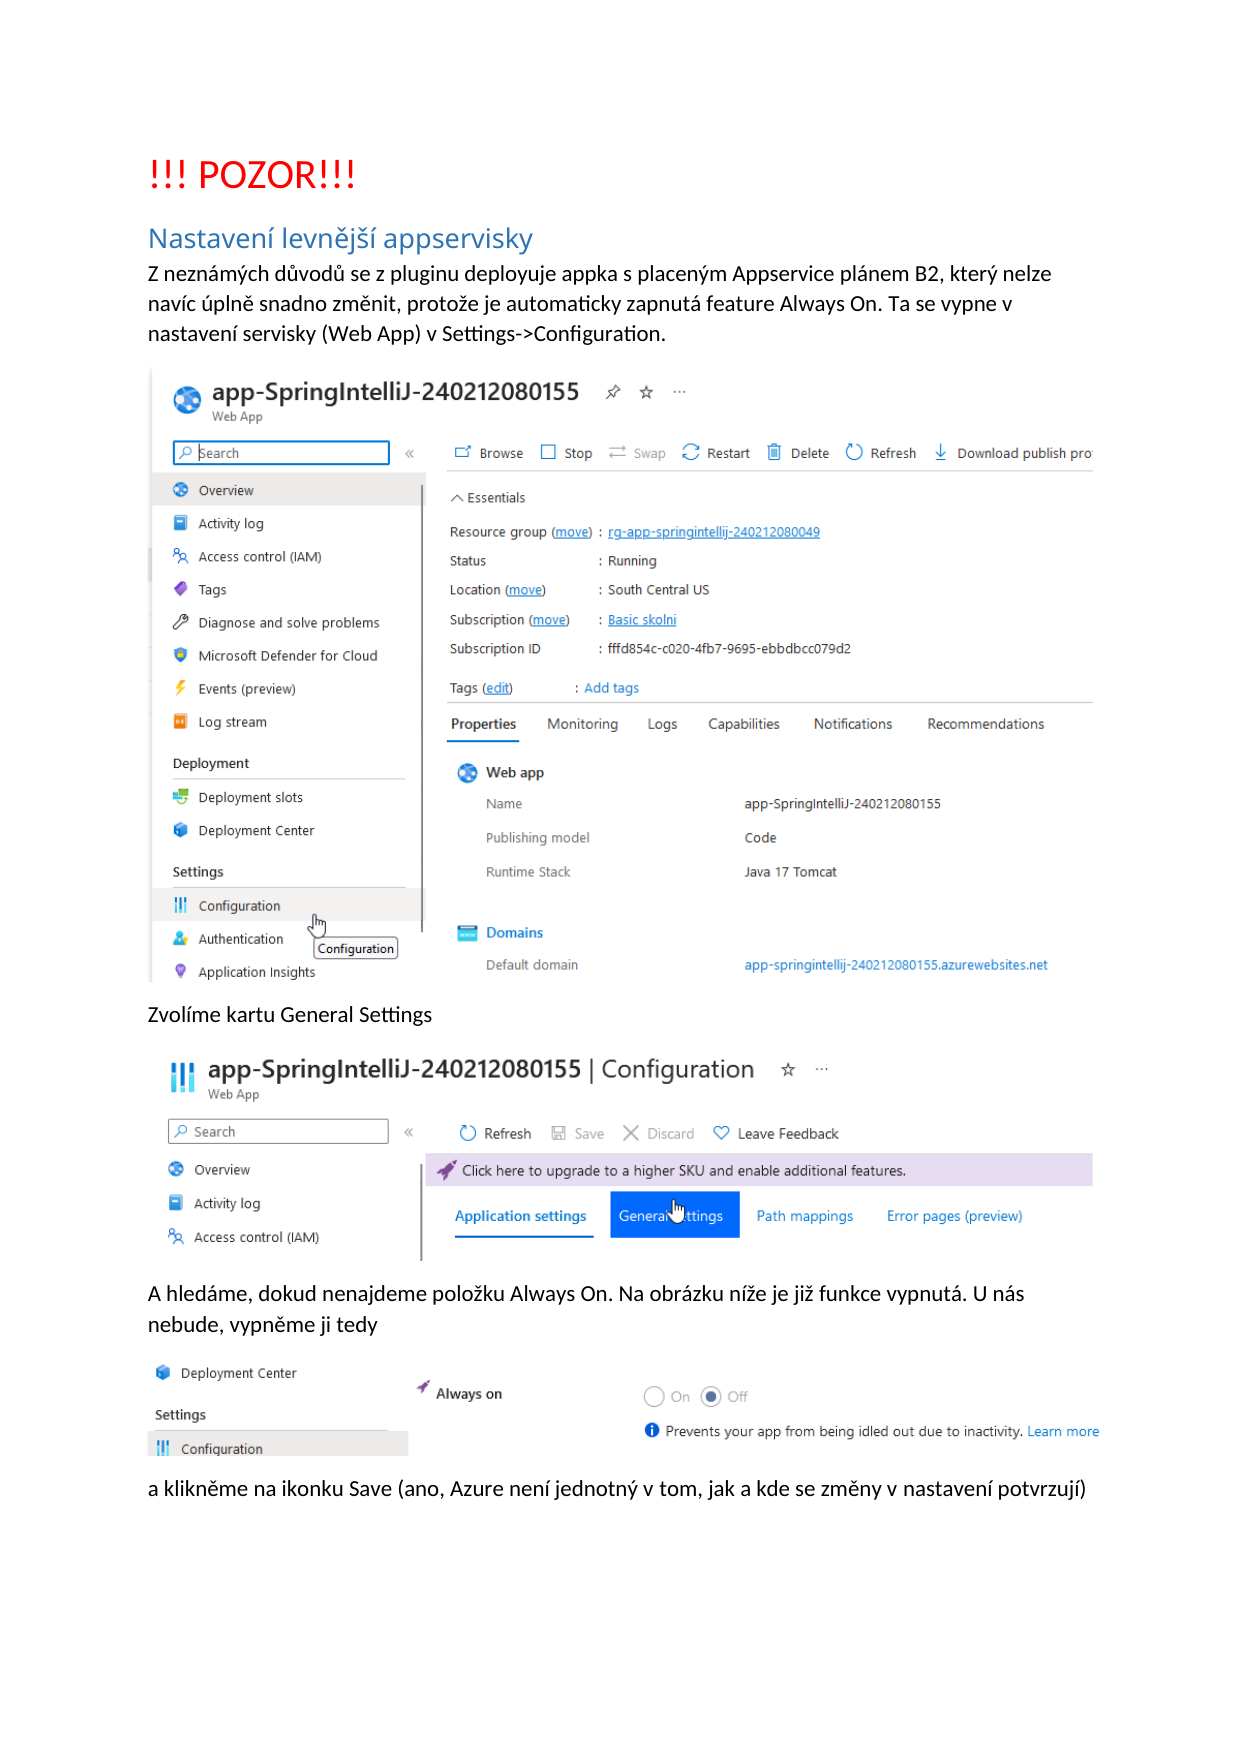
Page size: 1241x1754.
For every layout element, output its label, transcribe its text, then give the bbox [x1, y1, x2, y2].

text a klikněme na ikonku Save (ano, Azure není jednotný v tom, jak a kde se změny v nastavení potvrzují) [148, 1474, 1093, 1502]
picture [147, 366, 1093, 982]
text A hledáme, dokud nenajdeme položku Always On. Na obrázku níže je již funkce vypnutá. U nás nebude, vypněme ji tedy [148, 1279, 1093, 1338]
picture [147, 1356, 1110, 1456]
picture [147, 1047, 1093, 1261]
text !!! POZOR!!! [148, 148, 1093, 198]
text Z neznámých důvodů se z pluginu deployuje appka s placeným Appservice plánem B2, který nelze navíc úplně snadno změnit, protože je automaticky zapnutá feature Always On. Ta se vypne v nastavení servisky (Web App) v Settings->Configuration. [148, 259, 1093, 347]
text Zvolíme kartu General Settings [148, 1001, 1093, 1029]
subtitle Nastavení levnější appservisky [148, 219, 1093, 256]
